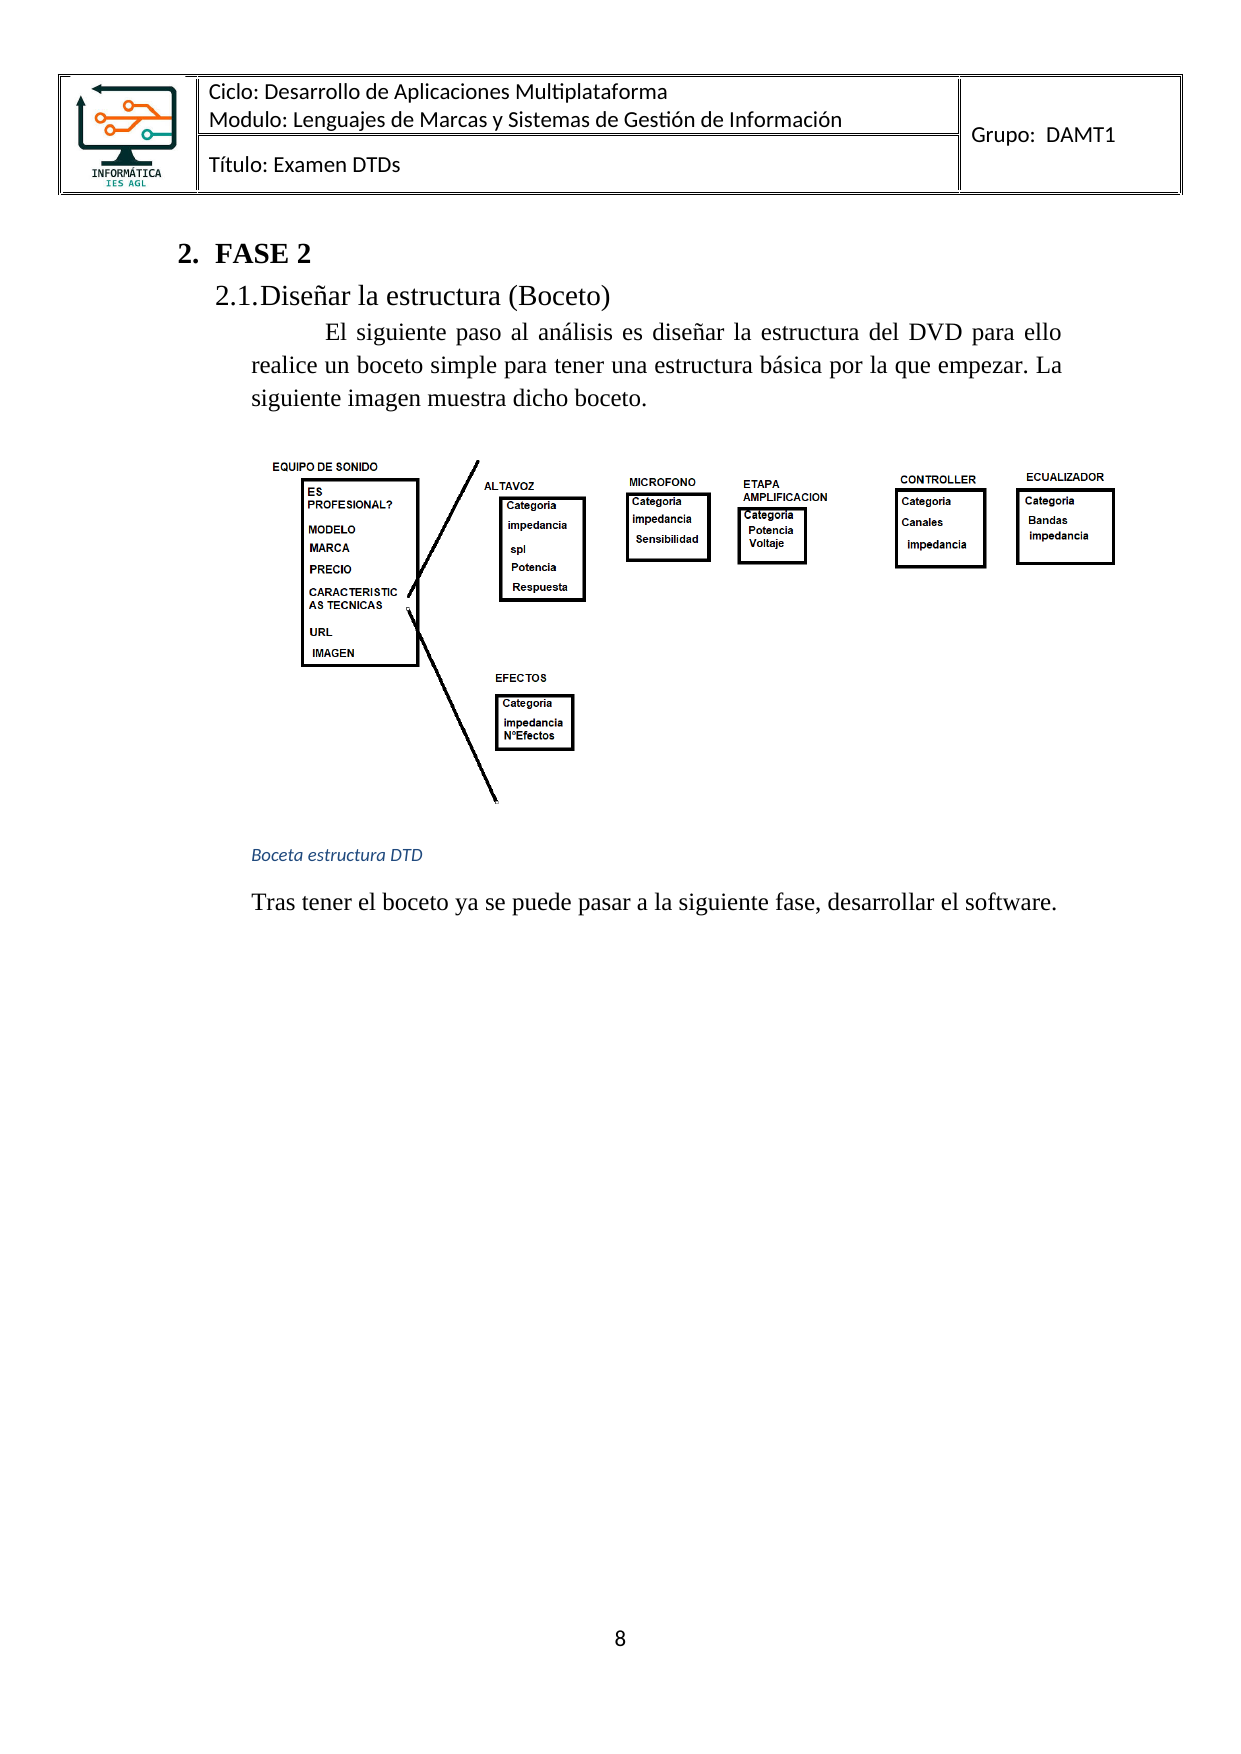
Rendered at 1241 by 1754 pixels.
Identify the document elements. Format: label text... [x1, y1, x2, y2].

text El siguiente paso al análisis es diseñar la estructura del DVD para ello realice un boceto simple para tener una estructura básica por la que empezar. La siguiente imagen muestra dicho boceto. [251, 317, 1063, 412]
text Boceta estructura DTD [177, 843, 1063, 866]
text Tras tener el boceto ya se puede pasar a la siguiente fase, desarrollar el software. [177, 887, 1063, 915]
subtitle Diseñar la estructura (Boceto) [215, 278, 1063, 312]
picture [251, 436, 1137, 818]
subtitle FASE 2 [177, 236, 1063, 269]
picture [70, 76, 186, 192]
